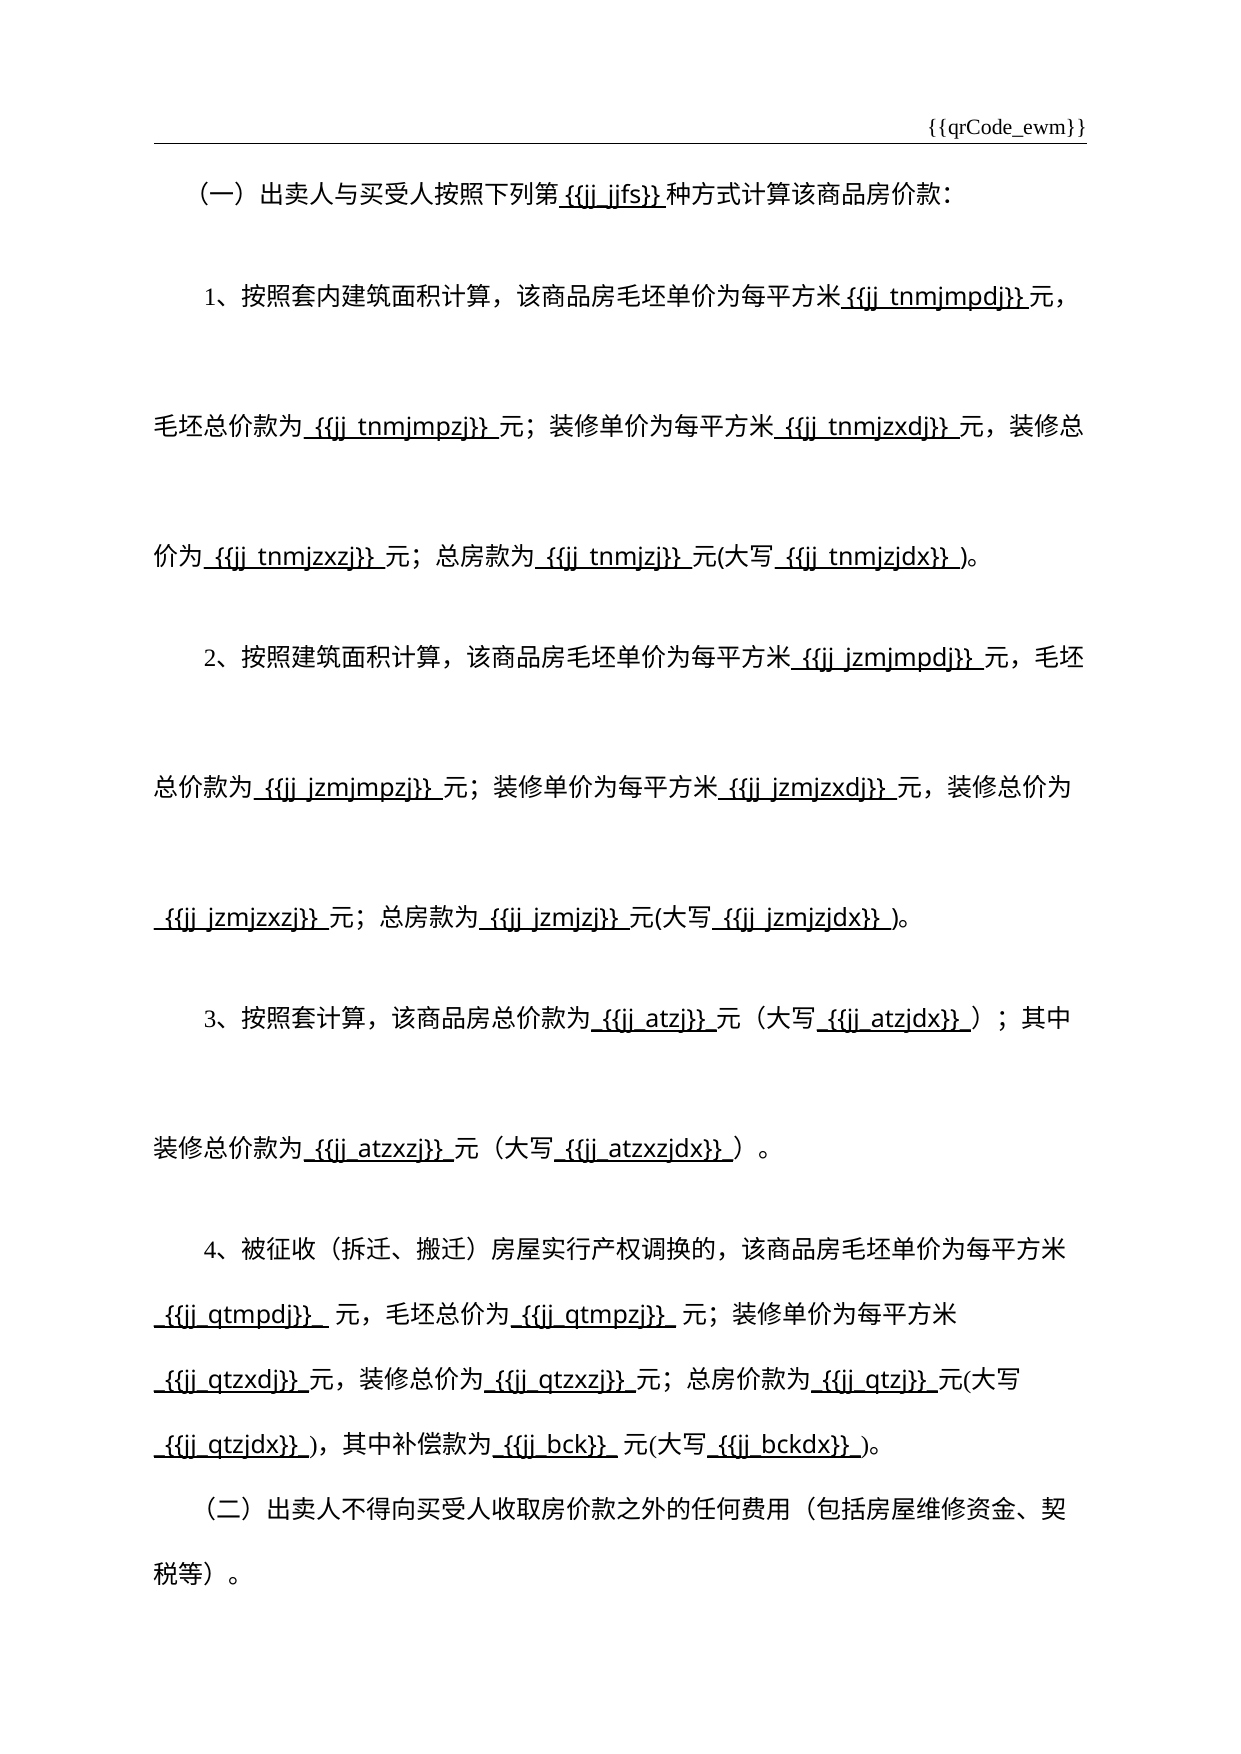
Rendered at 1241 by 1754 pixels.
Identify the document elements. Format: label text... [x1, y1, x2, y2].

text 2、按照建筑面积计算，该商品房毛坯单价为每平方米_{{jj_jzmjmpdj}}_元，毛坯总价款为_{{jj_jzmjmpzj}}_元；装修单价为每平方米_{{jj_jzmjzxdj}}_元，装修总价为_{{jj_jzmjzxzj}}_元；总房款为_{{jj_jzmjzj}}_元(大写_{{jj_jzmjzjdx}}_)。 [153, 623, 1087, 948]
text （一）出卖人与买受人按照下列第 {{jj_jjfs}} 种方式计算该商品房价款： [153, 161, 1087, 226]
text 3、按照套计算，该商品房总价款为_{{jj_atzj}}_元（大写_{{jj_atzjdx}}_）；其中装修总价款为_{{jj_atzxzj}}_元（大写_{{jj_atzxzjdx}}_）。 [153, 984, 1087, 1179]
text （二）出卖人不得向买受人收取房价款之外的任何费用（包括房屋维修资金、契税等）。 [153, 1476, 1087, 1606]
text 1、按照套内建筑面积计算，该商品房毛坯单价为每平方米 {{jj_tnmjmpdj}} 元，毛坯总价款为_{{jj_tnmjmpzj}}_元；装修单价为每平方米_{{jj_tnmjzxdj}}_元，装修总价为_{{jj_tnmjzxzj}}_元；总房款为_{{jj_tnmjzj}}_元(大写_{{jj_tnmjzjdx}}_)。 [153, 262, 1087, 587]
text 4、被征收（拆迁、搬迁）房屋实行产权调换的，该商品房毛坯单价为每平方米_{{jj_qtmpdj}}_ 元，毛坯总价为_{{jj_qtmpzj}}_ 元；装修单价为每平方米_{{jj_qtzxdj}}_元，装修总价为_{{jj_qtzxzj}}_元；总房价款为_{{jj_qtzj}}_元(大写_{{jj_qtzjdx}}_)，其中补偿款为_{{jj_bck}}_ 元(大写_{{jj_bckdx}}_)。 [153, 1216, 1087, 1476]
